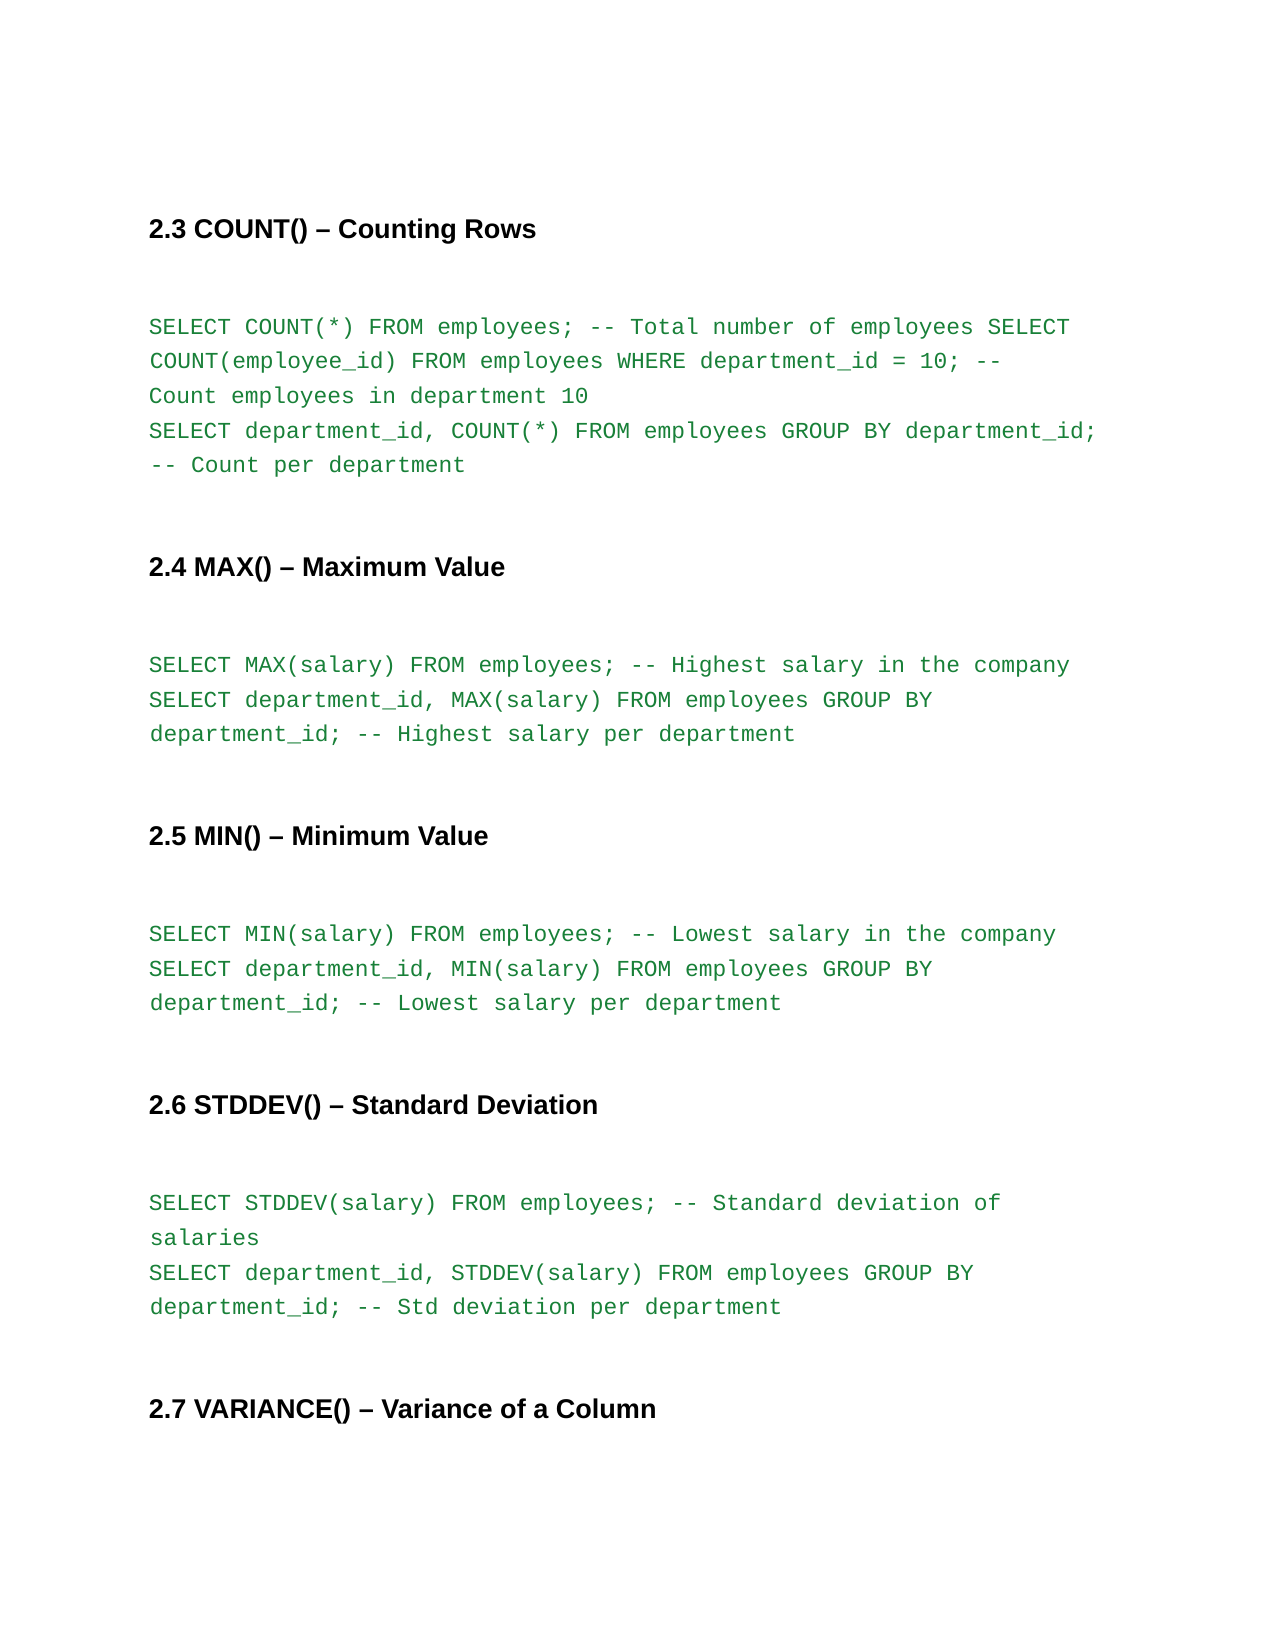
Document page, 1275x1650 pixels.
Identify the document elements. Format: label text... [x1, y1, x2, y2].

text SELECT COUNT(*) FROM employees; -- Total number of employees SELECT COUNT(employee_id) FROM employees WHERE department_id = 10; -- [148, 315, 1100, 376]
subtitle 2.3 COUNT() – Counting Rows [148, 213, 1131, 244]
text Count employees in department 10 [148, 384, 1100, 410]
subtitle 2.6 STDDEV() – Standard Deviation [148, 1089, 1131, 1121]
text SELECT MAX(salary) FROM employees; -- Highest salary in the company [148, 653, 1100, 679]
subtitle 2.4 MAX() – Maximum Value [148, 551, 1131, 582]
text SELECT department_id, MAX(salary) FROM employees GROUP BY department_id; -- Highest salary per department [148, 688, 1100, 748]
text SELECT department_id, STDDEV(salary) FROM employees GROUP BY department_id; -- Std deviation per department [148, 1261, 1100, 1321]
text SELECT STDDEV(salary) FROM employees; -- Standard deviation of salaries [148, 1192, 1100, 1252]
text SELECT MIN(salary) FROM employees; -- Lowest salary in the company [148, 923, 1100, 948]
text 2.7 VARIANCE() – Variance of a Column [148, 1393, 1131, 1424]
text SELECT department_id, COUNT(*) FROM employees GROUP BY department_id; -- Count per department [148, 419, 1100, 479]
subtitle 2.5 MIN() – Minimum Value [148, 820, 1131, 851]
text SELECT department_id, MIN(salary) FROM employees GROUP BY department_id; -- Lowest salary per department [148, 957, 1100, 1018]
